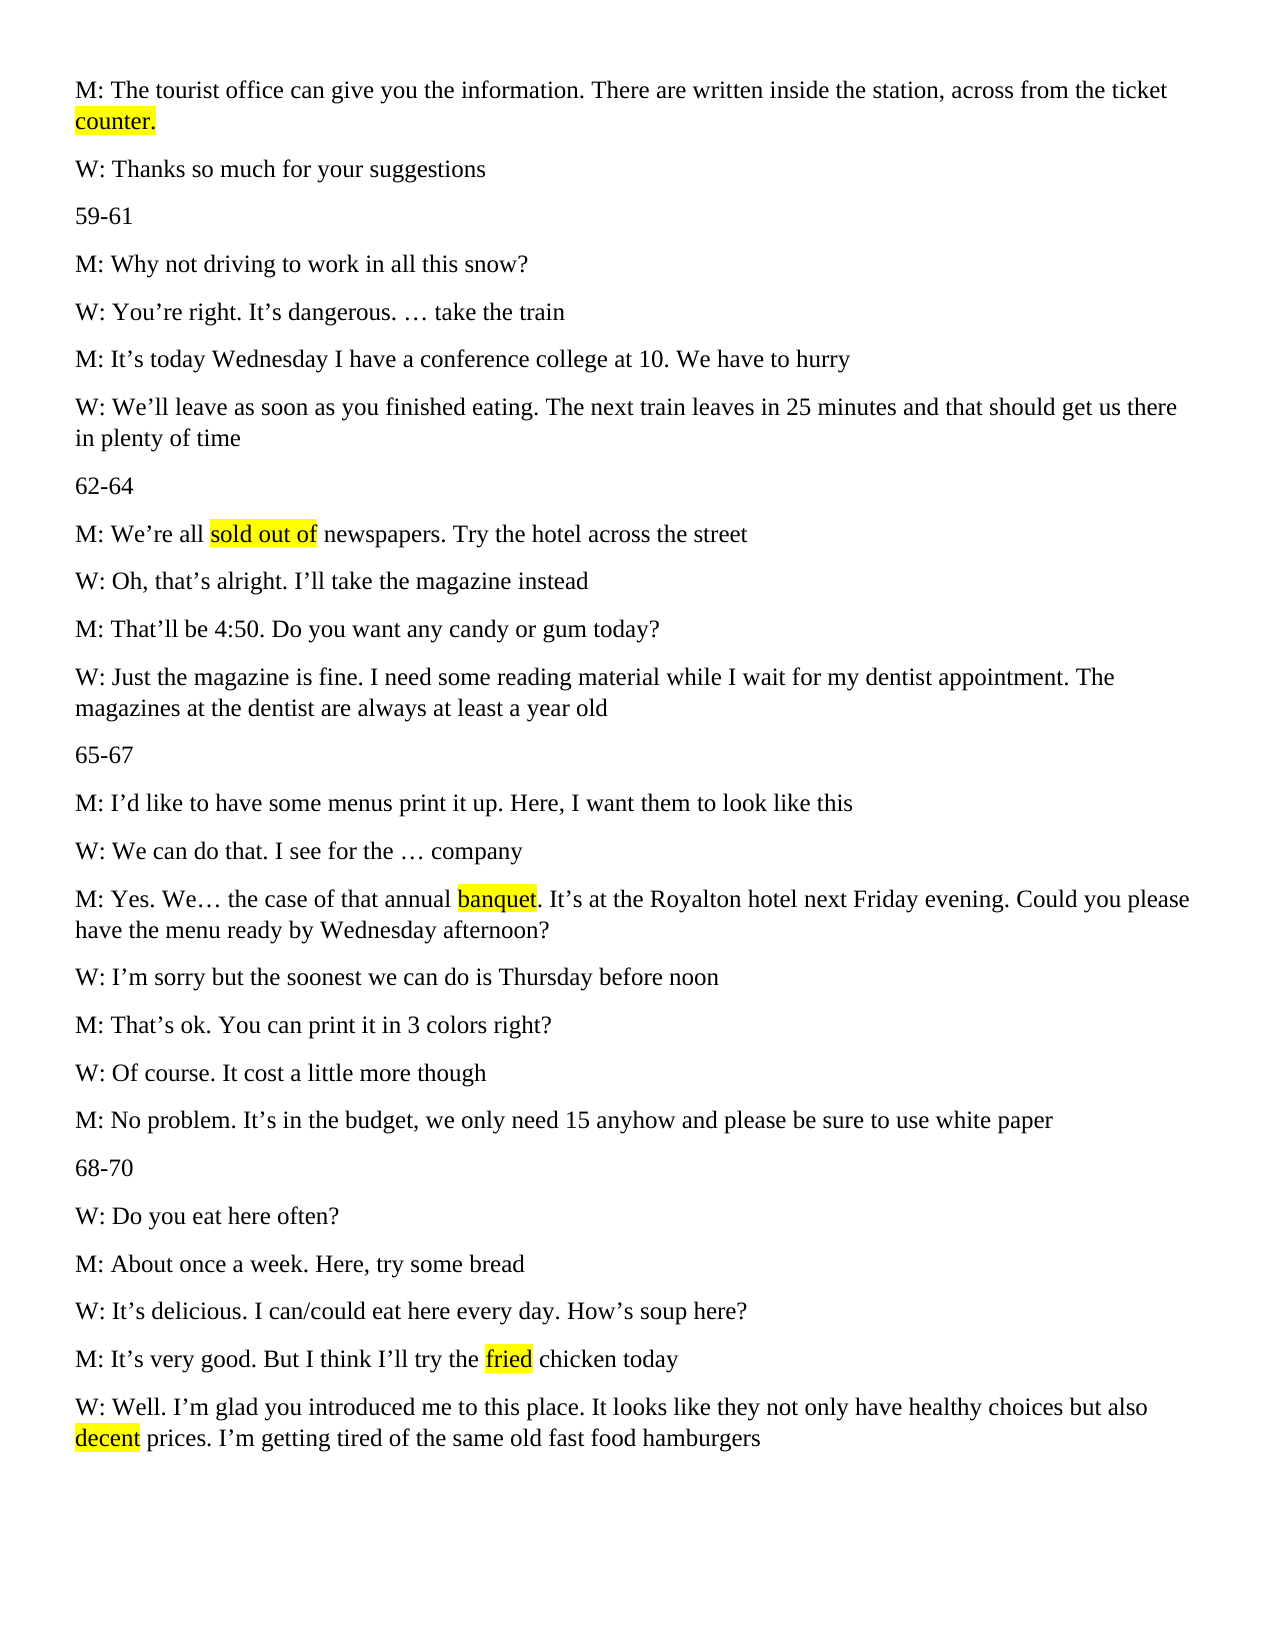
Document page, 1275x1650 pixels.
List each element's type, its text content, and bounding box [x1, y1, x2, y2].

text M: I’d like to have some menus print it up. Here, I want them to look like this [75, 788, 1200, 817]
text W: Do you eat here often? [75, 1201, 1200, 1230]
text W: We’ll leave as soon as you finished eating. The next train leaves in 25 minutes and that should get us there in plenty of time [75, 392, 1200, 452]
text W: Just the magazine is fine. I need some reading material while I wait for my dentist appointment. The magazines at the dentist are always at least a year old [75, 662, 1200, 722]
text 68-70 [75, 1153, 1200, 1182]
text M: The tourist office can give you the information. There are written inside the station, across from the ticket counter. [75, 75, 1200, 135]
text M: That’ll be 4:50. Do you want any candy or gum today? [75, 614, 1200, 643]
text W: It’s delicious. I can/could eat here every day. How’s soup here? [75, 1296, 1200, 1325]
text 62-64 [75, 471, 1200, 500]
text M: It’s today Wednesday I have a conference college at 10. We have to hurry [75, 344, 1200, 373]
text M: We’re all sold out of newspapers. Try the hotel across the street [317, 519, 1200, 547]
text W: Of course. It cost a little more though [75, 1058, 1200, 1087]
text M: No problem. It’s in the budget, we only need 15 anyhow and please be sure to use white paper [75, 1106, 1200, 1134]
text W: I’m sorry but the soonest we can do is Thursday before noon [75, 962, 1200, 991]
text W: You’re right. It’s dangerous. … take the train [75, 297, 1200, 326]
text M: Yes. We… the case of that annual banquet. It’s at the Royalton hotel next Friday evening. Could you please have the menu ready by Wednesday afternoon? [75, 884, 1200, 943]
text M: It’s very good. But I think I’ll try the fried chicken today [533, 1344, 1200, 1373]
text M: It’s very good. But I think I’ll try the fried chicken today [75, 1344, 485, 1373]
text W: We can do that. I see for the … company [75, 836, 1200, 865]
text M: That’s ok. You can print it in 3 colors right? [75, 1010, 1200, 1039]
text W: Thanks so much for your suggestions [75, 154, 1200, 182]
text M: Why not driving to work in all this snow? [75, 249, 1200, 278]
text 59-61 [75, 201, 1200, 230]
text W: Well. I’m glad you introduced me to this place. It looks like they not only have healthy choices but also decent prices. I’m getting tired of the same old fast food hamburgers [75, 1392, 1200, 1452]
text 65-67 [75, 741, 1200, 769]
text M: About once a week. Here, try some bread [75, 1249, 1200, 1277]
text W: Oh, that’s alright. I’ll take the magazine instead [75, 566, 1200, 595]
